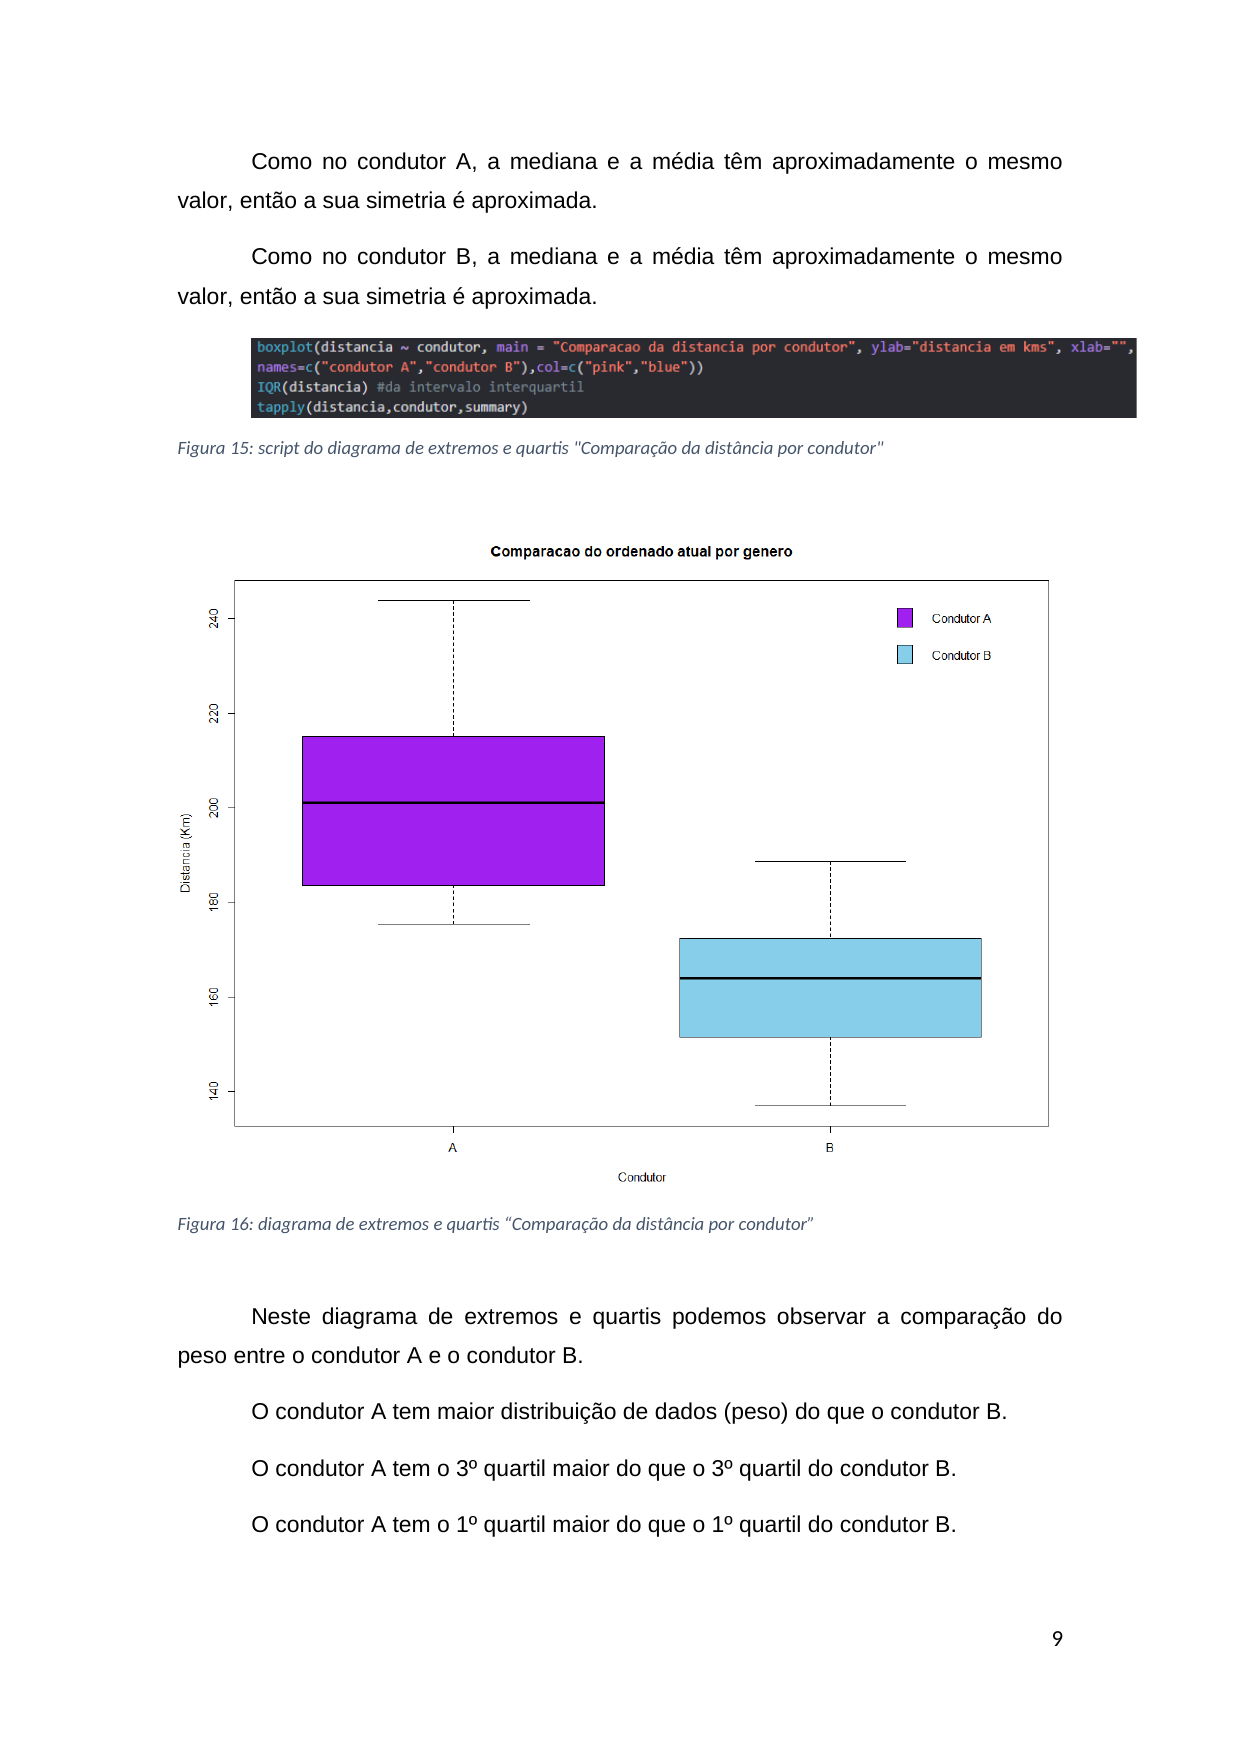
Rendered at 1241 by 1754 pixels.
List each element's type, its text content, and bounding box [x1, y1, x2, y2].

text O condutor A tem o 3º quartil maior do que o 3º quartil do condutor B. [177, 1454, 1063, 1481]
text Como no condutor A, a mediana e a média têm aproximadamente o mesmo valor, então a sua simetria é aproximada. [177, 148, 1063, 213]
picture [177, 527, 1063, 1194]
text O condutor A tem o 1º quartil maior do que o 1º quartil do condutor B. [177, 1511, 1063, 1537]
text Neste diagrama de extremos e quartis podemos observar a comparação do peso entre o condutor A e o condutor B. [177, 1303, 1063, 1368]
text O condutor A tem maior distribuição de dados (peso) do que o condutor B. [177, 1398, 1063, 1425]
text Como no condutor B, a mediana e a média têm aproximadamente o mesmo valor, então a sua simetria é aproximada. [177, 243, 1063, 309]
picture [251, 338, 1137, 418]
